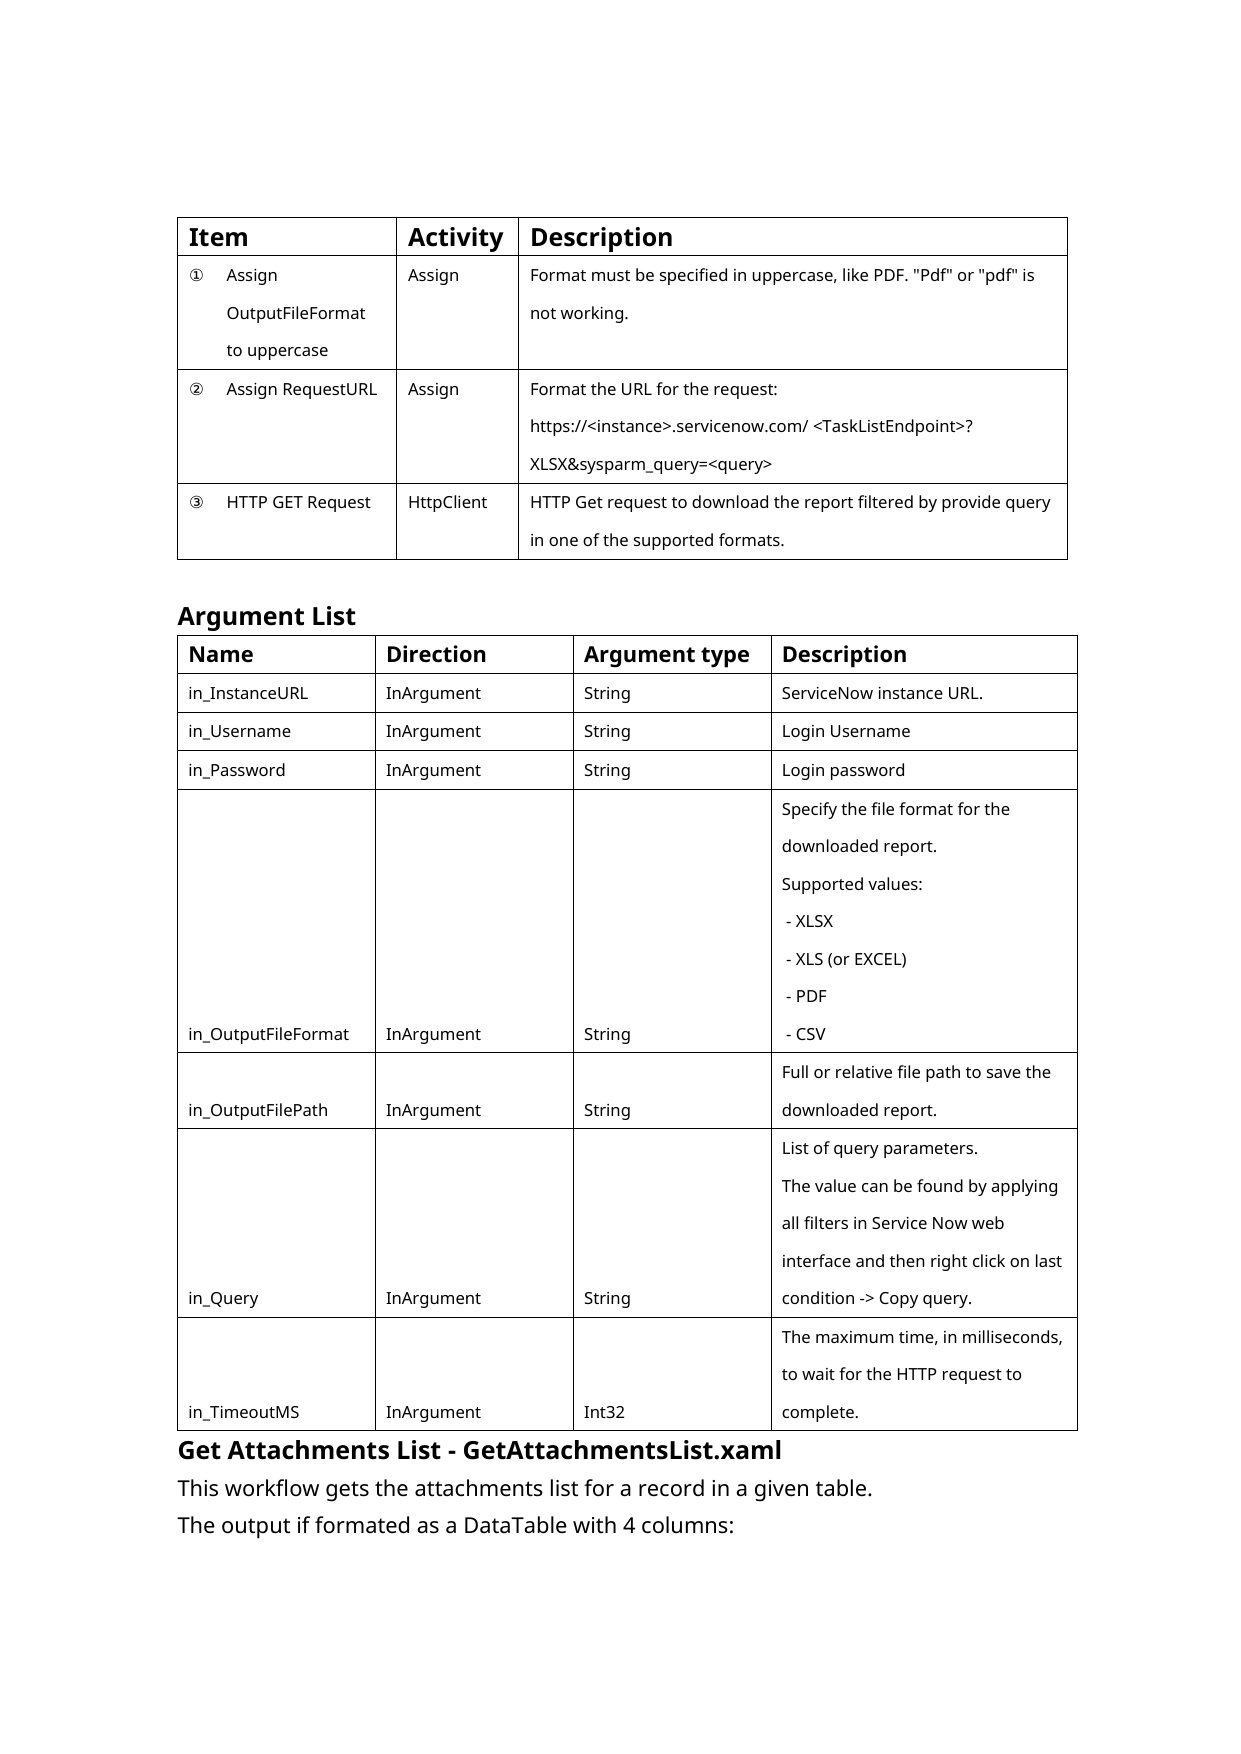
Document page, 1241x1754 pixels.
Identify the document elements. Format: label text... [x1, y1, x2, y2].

table_header Argument type [574, 636, 771, 673]
table_cell List of query parameters. The value can be found by applying all filters in Service Now web interface and then right click on last condition -> Copy query. [772, 1129, 1077, 1317]
table_cell in_InstanceURL [178, 674, 375, 712]
table_cell Assign OutputFileFormat to uppercase [178, 256, 396, 369]
subtitle Get Attachments List - GetAttachmentsList.xaml [177, 1431, 1063, 1469]
table_cell in_Username [178, 713, 375, 750]
table_cell Assign RequestURL [178, 370, 396, 482]
table_cell Full or relative file path to save the downloaded report. [772, 1053, 1077, 1128]
table_cell InArgument [376, 1129, 573, 1317]
table_cell in_OutputFileFormat [178, 790, 375, 1052]
table_cell Login Username [772, 713, 1077, 750]
table_cell String [574, 751, 771, 789]
table_header Description [519, 218, 1067, 255]
table_cell ServiceNow instance URL. [772, 674, 1077, 712]
table_cell String [574, 1129, 771, 1317]
table_cell in_TimeoutMS [178, 1318, 375, 1430]
table_cell Assign [397, 370, 518, 482]
table_cell InArgument [376, 1053, 573, 1128]
table_cell in_Password [178, 751, 375, 789]
table_header Item [178, 218, 396, 255]
table_cell in_OutputFilePath [178, 1053, 375, 1128]
table_cell Login password [772, 751, 1077, 789]
table_cell InArgument [376, 674, 573, 712]
table_cell InArgument [376, 1318, 573, 1430]
table_cell InArgument [376, 713, 573, 750]
table_cell Specify the file format for the downloaded report. Supported values: - XLSX - XLS (or EXCEL) - PDF - CSV [772, 790, 1077, 1052]
table_cell String [574, 674, 771, 712]
table_cell String [574, 713, 771, 750]
table_cell String [574, 1053, 771, 1128]
table_header Activity [397, 218, 518, 255]
table_header Description [772, 636, 1077, 673]
table_cell String [574, 790, 771, 1052]
table_cell Int32 [574, 1318, 771, 1430]
table_cell Format must be specified in uppercase, like PDF. "Pdf" or "pdf" is not working. [519, 256, 1067, 369]
table_cell InArgument [376, 790, 573, 1052]
table_cell InArgument [376, 751, 573, 789]
table_cell HTTP Get request to download the report filtered by provide query in one of the supported formats. [519, 484, 1067, 558]
table_cell in_Query [178, 1129, 375, 1317]
text This workflow gets the attachments list for a record in a given table. [177, 1469, 1063, 1506]
table_cell Format the URL for the request: https://<instance>.servicenow.com/ <TaskListEndpoint>?XLSX&sysparm_query=<query> [519, 370, 1067, 482]
subtitle Argument List [177, 597, 1063, 634]
table_cell Assign [397, 256, 518, 369]
table_header Direction [376, 636, 573, 673]
table_cell HTTP GET Request [178, 484, 396, 558]
table_header Name [178, 636, 375, 673]
table_cell The maximum time, in milliseconds, to wait for the HTTP request to complete. [772, 1318, 1077, 1430]
table_cell HttpClient [397, 484, 518, 558]
text The output if formated as a DataTable with 4 columns: [177, 1506, 1063, 1544]
